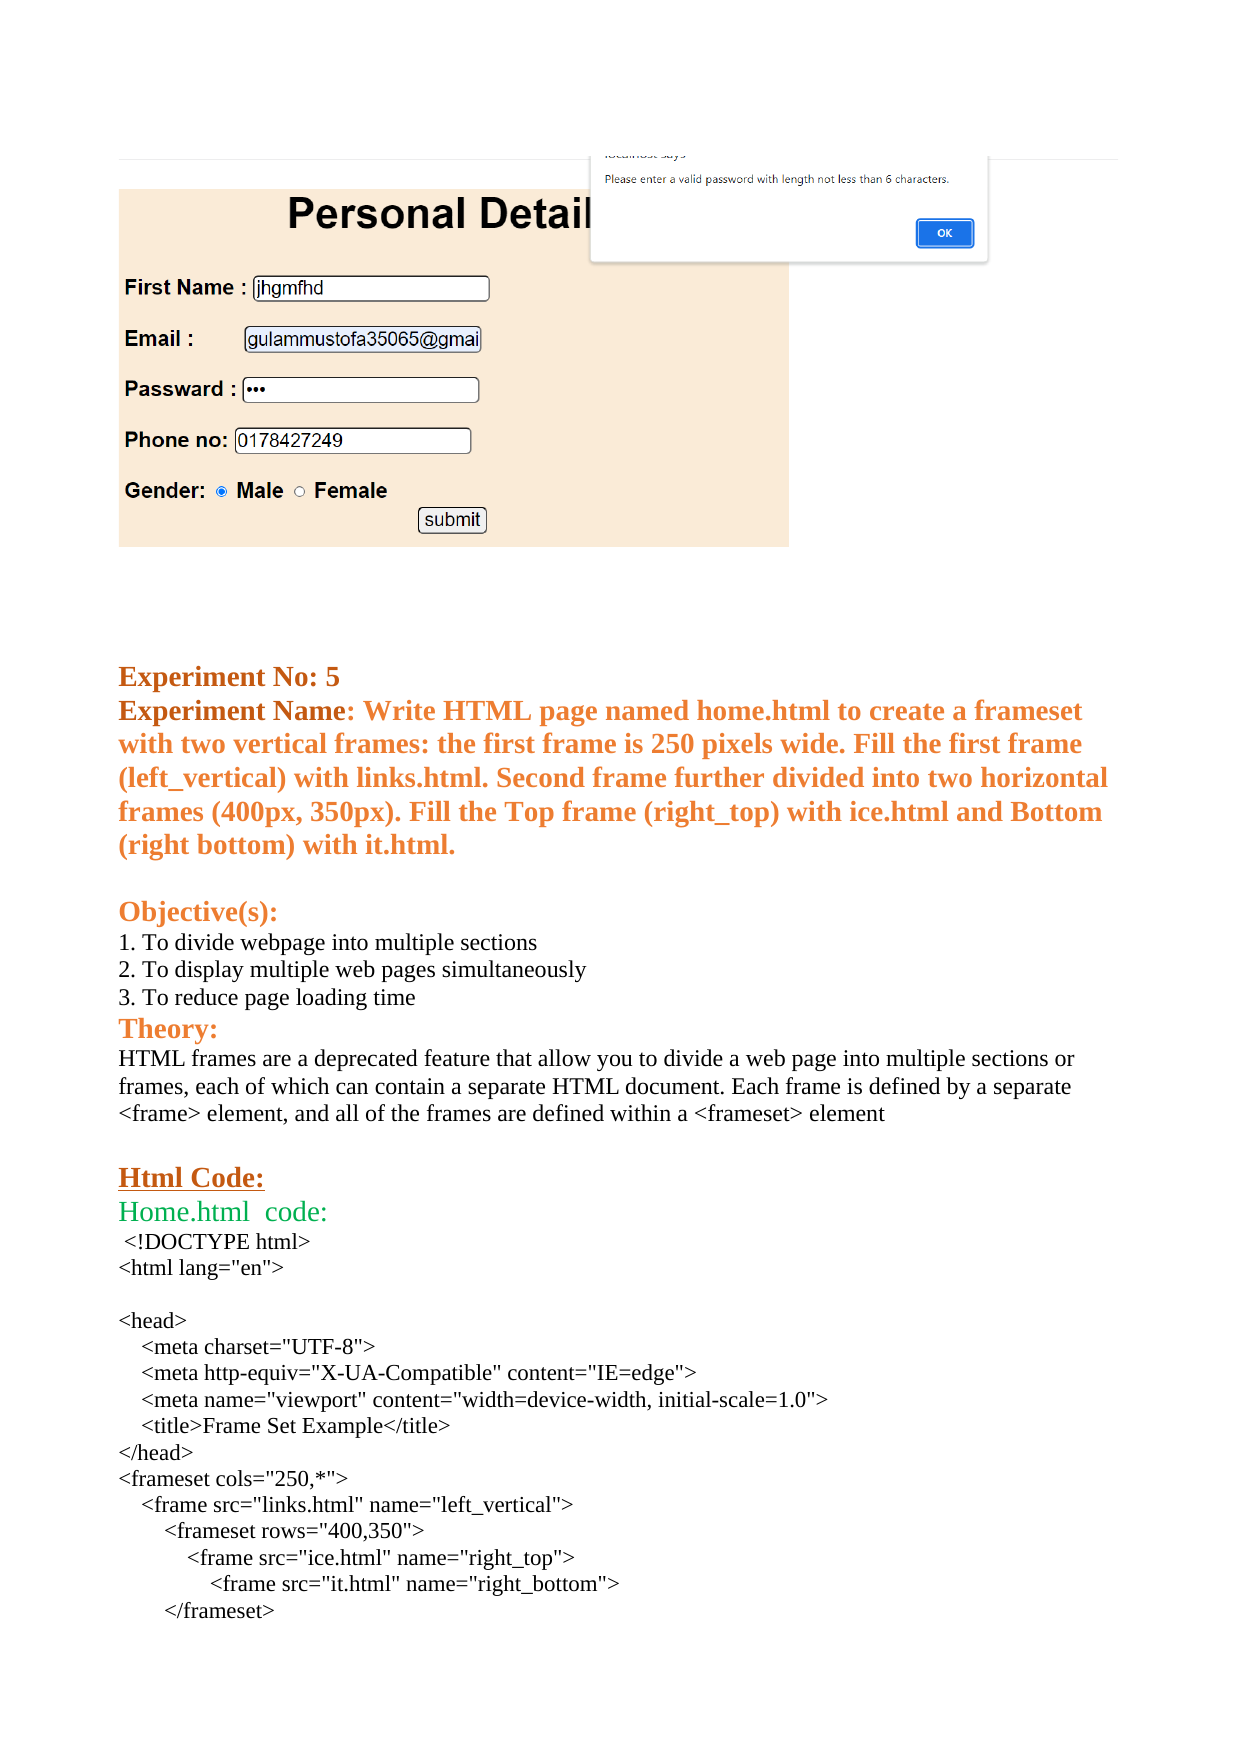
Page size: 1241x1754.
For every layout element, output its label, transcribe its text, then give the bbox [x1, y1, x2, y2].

text </head> [118, 1438, 1122, 1465]
text 3. To reduce page loading time [118, 983, 1122, 1011]
text <frame src="links.html" name="left_vertical"> [118, 1491, 1122, 1518]
text <frameset rows="400,350"> [118, 1518, 1122, 1544]
text Objective(s): [118, 894, 1122, 928]
text <frame src="it.html" name="right_bottom"> [118, 1570, 1122, 1597]
text <meta charset="UTF-8"> [118, 1333, 1122, 1359]
text 2. To display multiple web pages simultaneously [118, 956, 1122, 983]
text <frame src="ice.html" name="right_top"> [118, 1544, 1122, 1570]
text <meta http-equiv="X-UA-Compatible" content="IE=edge"> [118, 1359, 1122, 1386]
text <title>Frame Set Example</title> [118, 1412, 1122, 1438]
text <frameset cols="250,*"> [118, 1465, 1122, 1491]
text </frameset> [118, 1597, 1122, 1623]
text <meta name="viewport" content="width=device-width, initial-scale=1.0"> [118, 1386, 1122, 1412]
text HTML frames are a deprecated feature that allow you to divide a web page into multiple sections or frames, each of which can contain a separate HTML document. Each frame is defined by a separate <frame> element, and all of the frames are defined within a <frameset> element [118, 1044, 1122, 1127]
text Theory: [118, 1011, 1122, 1044]
picture [118, 156, 1117, 647]
text <!DOCTYPE html> [118, 1228, 1122, 1254]
text Experiment Name: Write HTML page named home.html to create a frameset with two vertical frames: the first frame is 250 pixels wide. Fill the first frame (left_vertical) with links.html. Second frame further divided into two horizontal frames (400px, 350px). Fill the Top frame (right_top) with ice.html and Bottom (right bottom) with it.html. [118, 693, 1122, 861]
text <head> [118, 1307, 1122, 1333]
text Experiment No: 5 [118, 592, 1122, 693]
text <html lang="en"> [118, 1254, 1122, 1280]
text Home.html code: [118, 1194, 1122, 1228]
text 1. To divide webpage into multiple sections [118, 928, 1122, 956]
text Html Code: [118, 1161, 1122, 1194]
